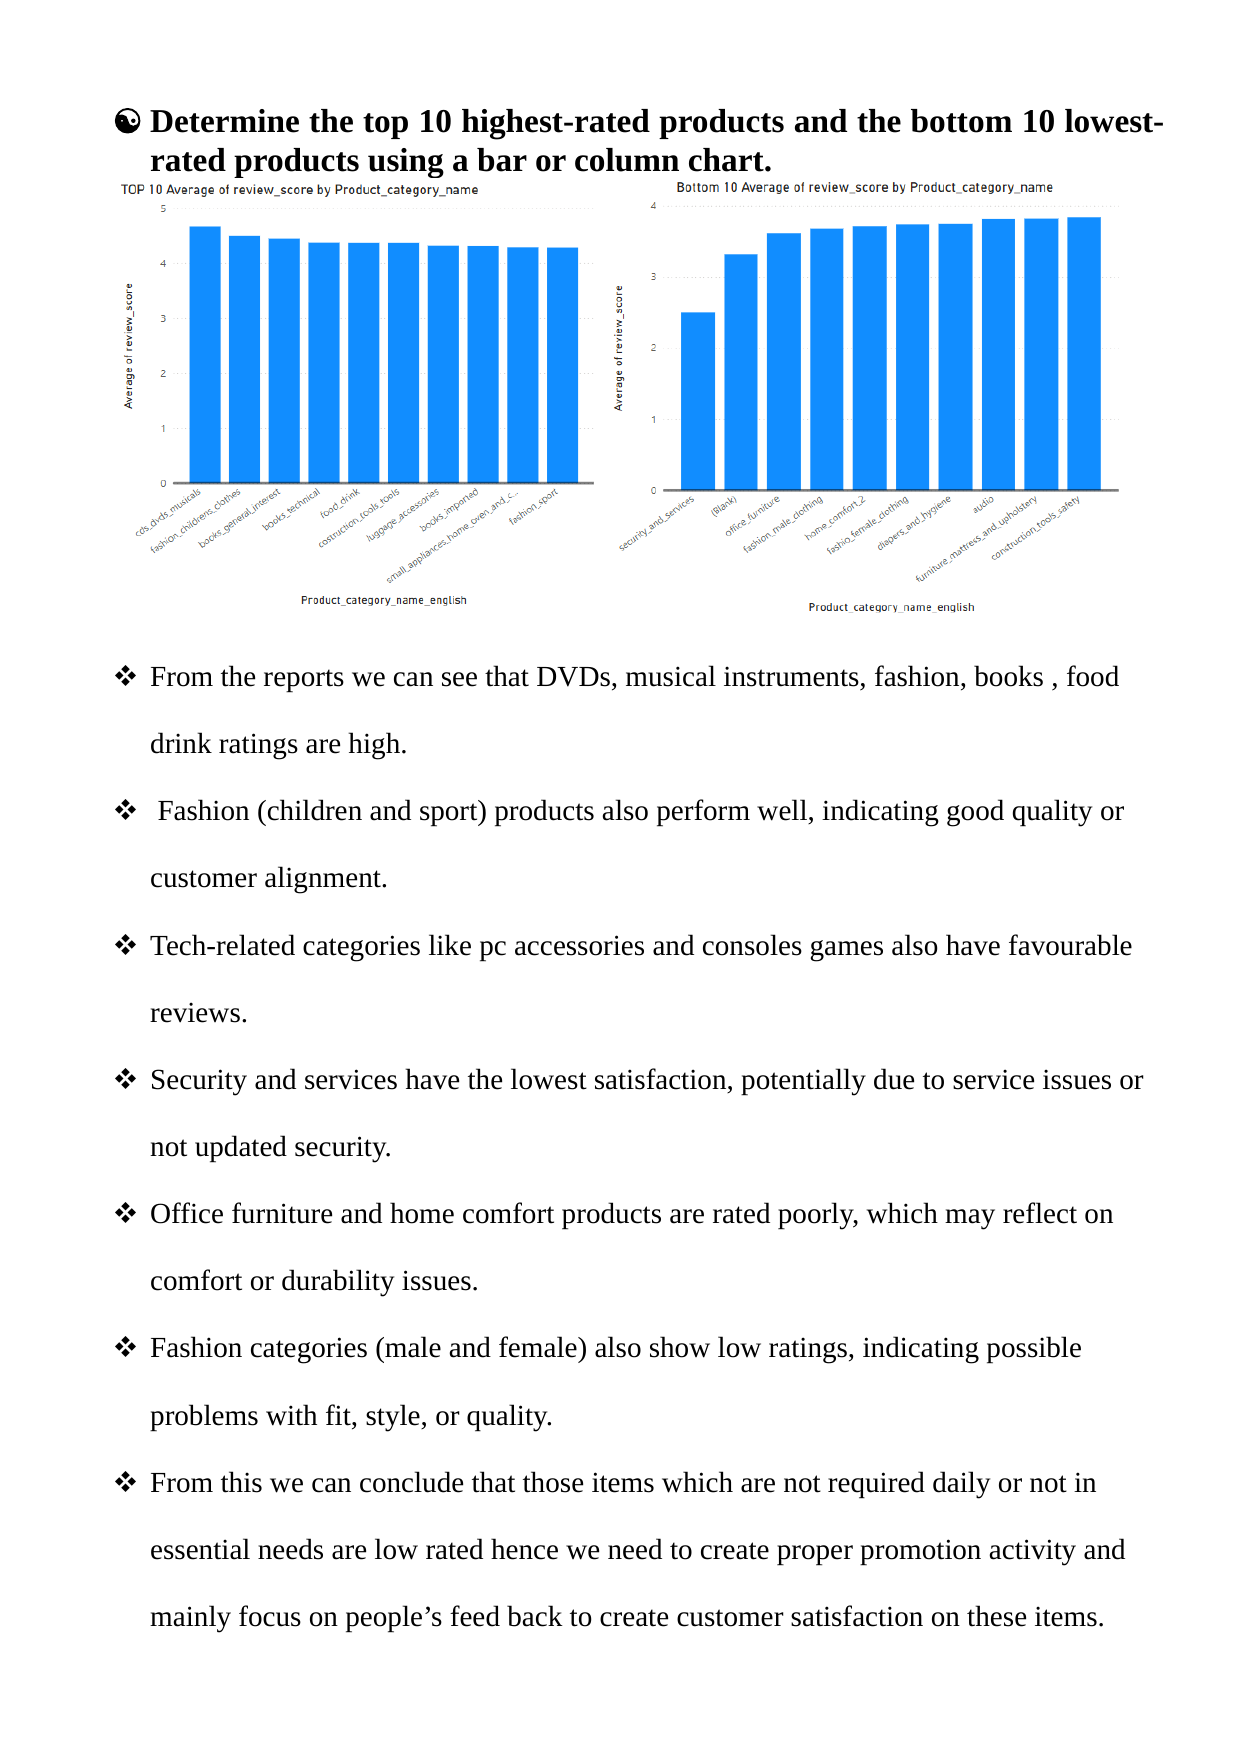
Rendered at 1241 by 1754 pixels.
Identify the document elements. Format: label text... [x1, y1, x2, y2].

list Office furniture and home comfort products are rated poorly, which may reflect on comfort or durability issues. [112, 1196, 1165, 1297]
picture [118, 178, 1122, 641]
list From this we can conclude that those items which are not required daily or not in essential needs are low rated hence we need to create proper promotion activity and mainly focus on people’s feed back to create customer satisfaction on these items. [112, 1465, 1165, 1632]
list From the reports we can see that DVDs, musical instruments, fashion, books , food drink ratings are high. [112, 659, 1165, 760]
list Security and services have the lowest satisfaction, potentially due to service issues or not updated security. [112, 1062, 1165, 1163]
list Fashion (children and sport) products also perform well, indicating good quality or customer alignment. [112, 793, 1165, 894]
list Determine the top 10 highest-rated products and the bottom 10 lowest-rated products using a bar or column chart. [112, 102, 1165, 178]
list Tech-related categories like pc accessories and consoles games also have favourable reviews. [112, 928, 1165, 1028]
list Fashion categories (male and female) also show low ratings, indicating possible problems with fit, style, or quality. [112, 1330, 1165, 1431]
